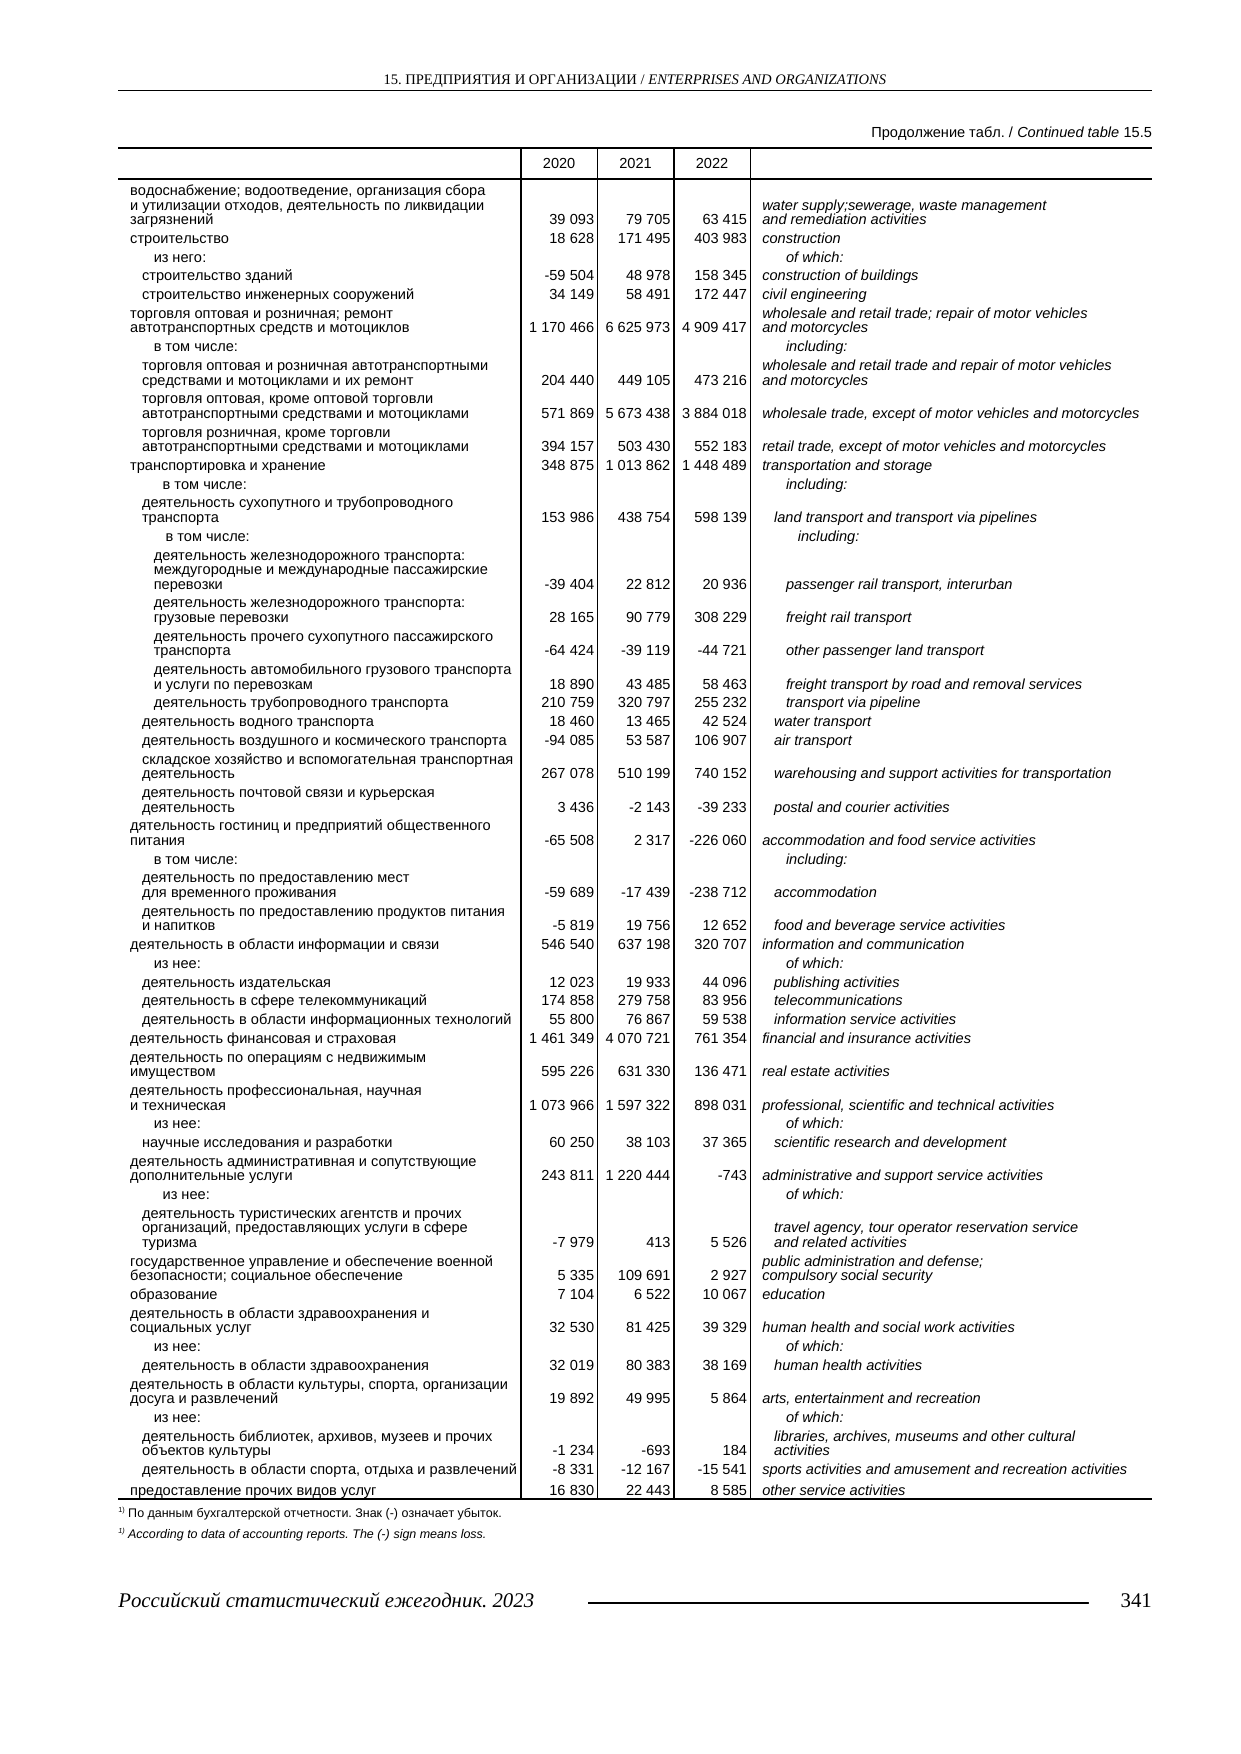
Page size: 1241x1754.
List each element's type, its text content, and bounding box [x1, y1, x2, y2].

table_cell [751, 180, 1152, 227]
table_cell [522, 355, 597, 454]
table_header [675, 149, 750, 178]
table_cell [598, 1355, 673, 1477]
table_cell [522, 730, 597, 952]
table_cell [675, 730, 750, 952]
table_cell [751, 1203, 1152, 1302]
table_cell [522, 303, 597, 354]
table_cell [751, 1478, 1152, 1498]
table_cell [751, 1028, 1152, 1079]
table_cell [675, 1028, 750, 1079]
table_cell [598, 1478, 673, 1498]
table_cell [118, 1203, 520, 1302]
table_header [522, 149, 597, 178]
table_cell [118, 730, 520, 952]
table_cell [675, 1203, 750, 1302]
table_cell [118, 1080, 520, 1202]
text 1) According to data of accounting reports. The (-) sign means loss. [118, 1526, 1152, 1541]
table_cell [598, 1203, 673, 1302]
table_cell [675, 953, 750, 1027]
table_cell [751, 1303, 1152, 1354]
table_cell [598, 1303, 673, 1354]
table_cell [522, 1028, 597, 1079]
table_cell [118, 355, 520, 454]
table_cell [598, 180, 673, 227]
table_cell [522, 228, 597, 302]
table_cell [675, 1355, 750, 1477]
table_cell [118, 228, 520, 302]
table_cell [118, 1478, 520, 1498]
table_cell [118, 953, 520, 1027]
text Продолжение табл. / Continued table 15.5 [118, 124, 1152, 141]
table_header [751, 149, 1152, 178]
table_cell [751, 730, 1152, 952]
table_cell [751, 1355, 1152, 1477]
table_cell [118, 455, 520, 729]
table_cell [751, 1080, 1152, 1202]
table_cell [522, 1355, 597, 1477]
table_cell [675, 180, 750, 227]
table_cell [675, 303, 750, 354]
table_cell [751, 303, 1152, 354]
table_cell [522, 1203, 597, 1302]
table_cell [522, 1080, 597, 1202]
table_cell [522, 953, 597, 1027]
text 1) По данным бухгалтерской отчетности. Знак (-) означает убыток. [118, 1506, 1152, 1520]
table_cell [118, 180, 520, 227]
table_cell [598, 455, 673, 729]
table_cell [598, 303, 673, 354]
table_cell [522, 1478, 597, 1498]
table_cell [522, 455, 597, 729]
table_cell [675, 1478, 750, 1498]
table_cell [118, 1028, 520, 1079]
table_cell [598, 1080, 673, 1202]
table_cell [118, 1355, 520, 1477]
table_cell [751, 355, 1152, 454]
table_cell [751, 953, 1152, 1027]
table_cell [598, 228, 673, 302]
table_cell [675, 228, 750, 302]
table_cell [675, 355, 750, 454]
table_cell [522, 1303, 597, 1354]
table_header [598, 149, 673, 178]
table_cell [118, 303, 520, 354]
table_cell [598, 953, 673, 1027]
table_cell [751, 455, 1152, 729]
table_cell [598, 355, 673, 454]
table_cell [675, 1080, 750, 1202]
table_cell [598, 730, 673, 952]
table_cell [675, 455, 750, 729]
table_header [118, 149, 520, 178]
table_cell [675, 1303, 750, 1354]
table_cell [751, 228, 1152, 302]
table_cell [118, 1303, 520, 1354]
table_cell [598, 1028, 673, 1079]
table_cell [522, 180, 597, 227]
